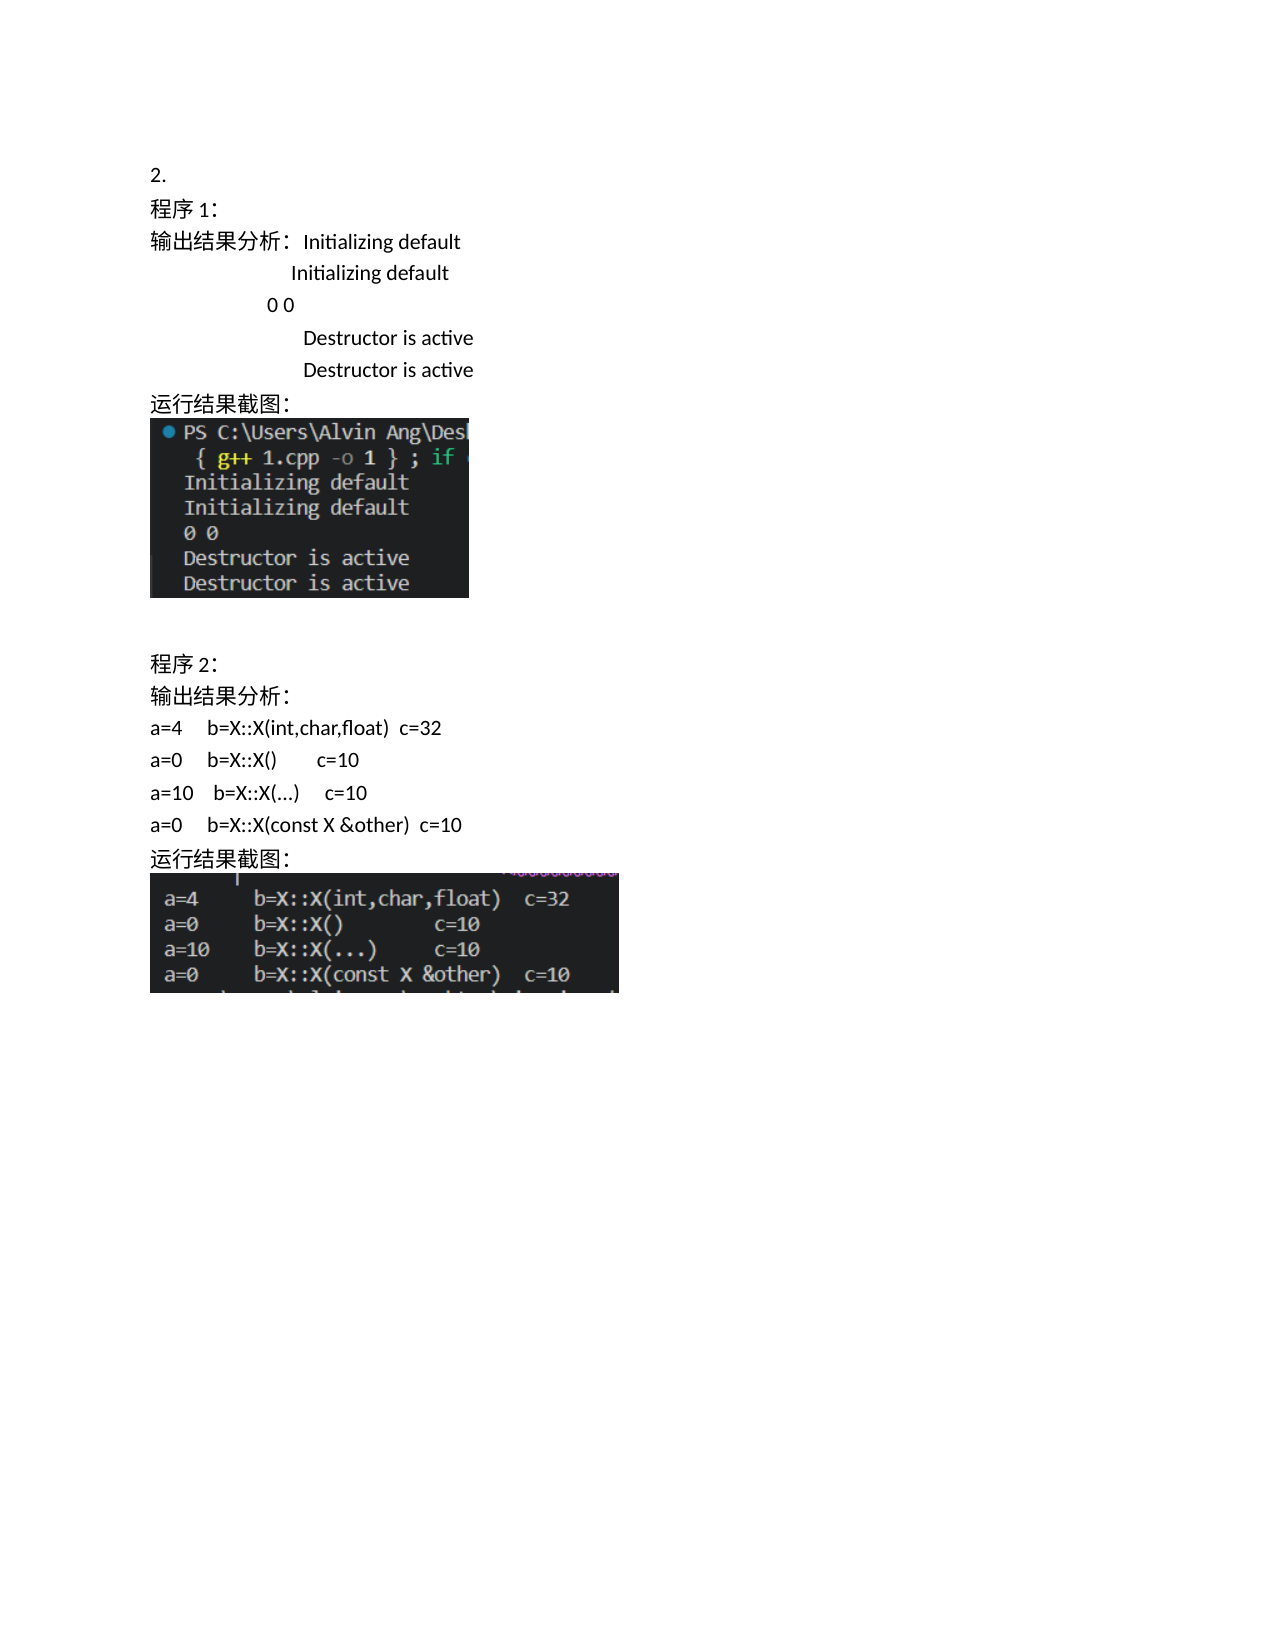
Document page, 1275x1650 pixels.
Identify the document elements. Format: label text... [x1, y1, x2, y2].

text 0 0 [150, 289, 1125, 321]
picture [150, 873, 619, 993]
text a=0 b=X::X(const X &other) c=10 [150, 809, 1125, 841]
text 程序1： [150, 191, 1125, 224]
text 运行结果截图： [150, 386, 1125, 419]
picture [150, 418, 469, 598]
text 输出结果分析：Initializing default [150, 224, 1125, 256]
text Initializing default [150, 256, 1125, 289]
text a=0 b=X::X() c=10 [150, 744, 1125, 776]
text 输出结果分析： [150, 679, 1125, 711]
text a=10 b=X::X(...) c=10 [150, 776, 1125, 809]
text 2. [150, 159, 1125, 191]
text 程序2： [150, 646, 1125, 679]
text 运行结果截图： [150, 841, 1125, 874]
text Destructor is active [281, 354, 1125, 386]
text Destructor is active [281, 321, 1125, 354]
text a=4 b=X::X(int,char,float) c=32 [150, 711, 1125, 744]
